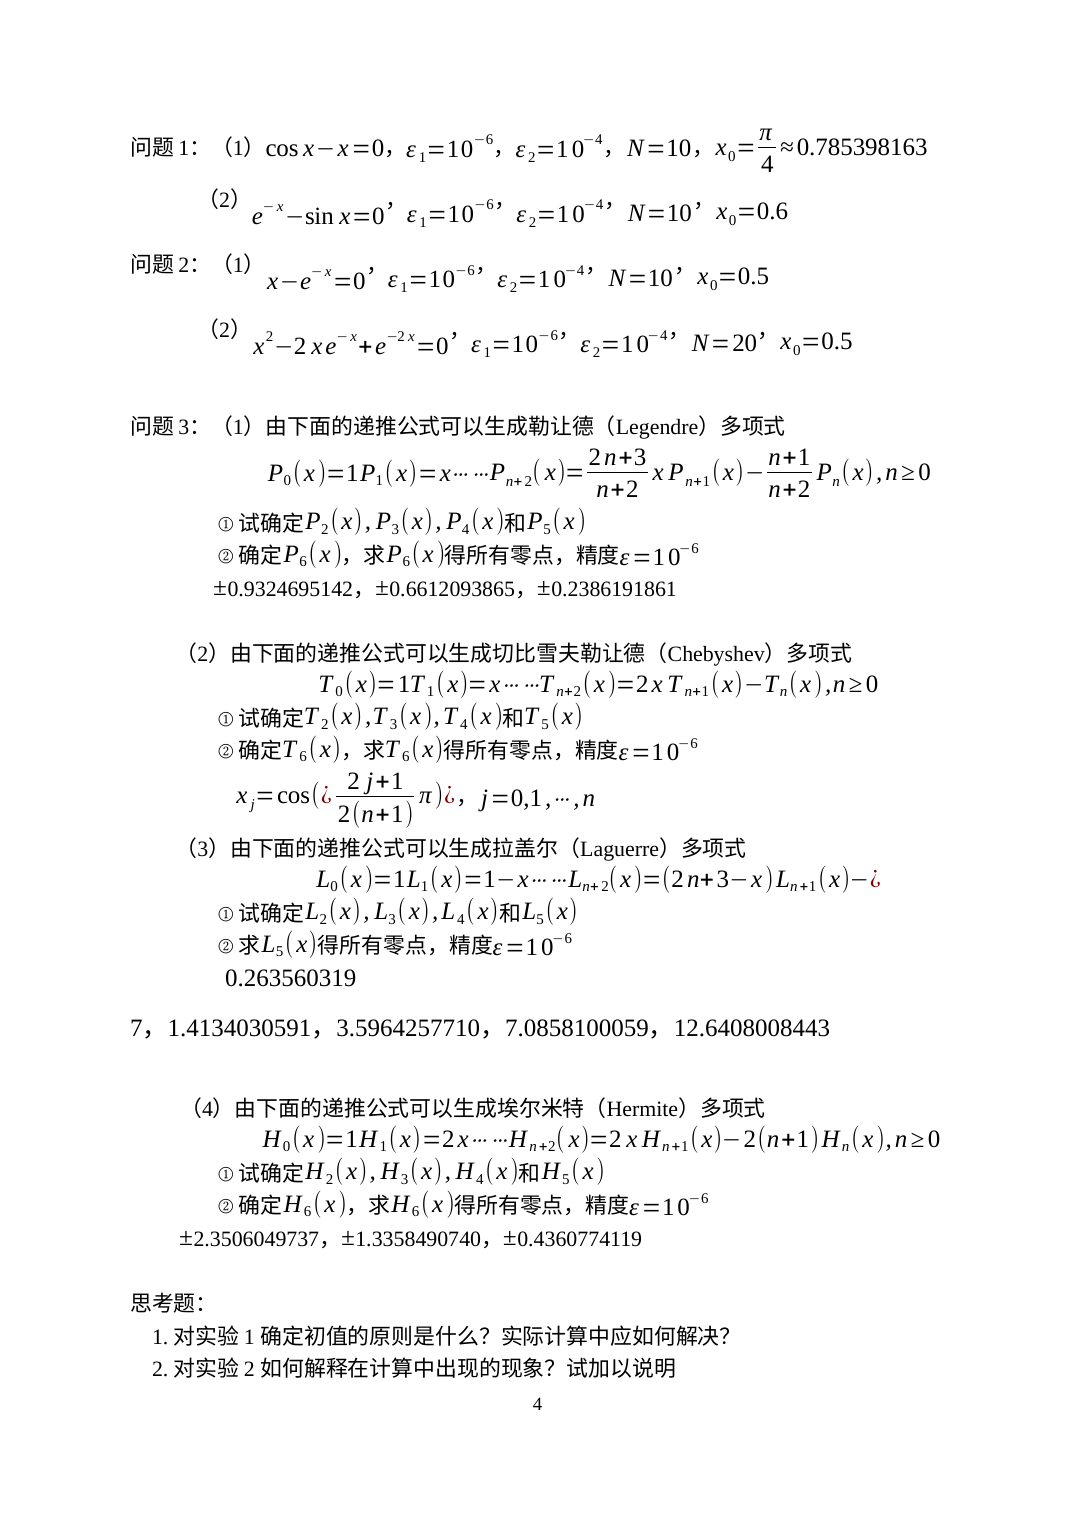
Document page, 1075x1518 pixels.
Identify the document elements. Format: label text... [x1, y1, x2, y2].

text 问题1：（1），，，， [130, 116, 945, 181]
text ①试确定和 [130, 1156, 945, 1188]
text （2），，，， [130, 181, 945, 246]
text ①试确定和 [130, 701, 945, 733]
text （2）由下面的递推公式可以生成切比雪夫勒让德（Chebyshev）多项式 [130, 636, 945, 668]
text ①试确定和 [130, 896, 945, 928]
text 问题2：（1），，，， [130, 246, 945, 311]
text ， [130, 766, 945, 831]
text ②求得所有零点，精度 [130, 928, 945, 961]
text 0.2635603197，1.4134030591，3.5964257710，7.0858100059，12.6408008443 [130, 961, 945, 1058]
text 1. 对实验1 确定初值的原则是什么？实际计算中应如何解决？ [130, 1318, 945, 1351]
text （4）由下面的递推公式可以生成埃尔米特（Hermite）多项式 [130, 1091, 945, 1123]
text 问题3：（1）由下面的递推公式可以生成勒让德（Legendre）多项式 [130, 408, 945, 441]
text （3）由下面的递推公式可以生成拉盖尔（Laguerre）多项式 [130, 831, 945, 863]
text ①试确定和 [130, 506, 945, 538]
text （2），，，， [130, 311, 945, 376]
text ②确定，求得所有零点，精度 [130, 733, 945, 766]
text 思考题： [130, 1286, 945, 1318]
text 0.9324695142，0.6612093865，0.2386191861 [130, 571, 945, 603]
text ②确定，求得所有零点，精度 [130, 538, 945, 571]
text 2. 对实验2 如何解释在计算中出现的现象？试加以说明 [130, 1351, 945, 1383]
text 2.3506049737，1.3358490740，0.4360774119 [130, 1221, 945, 1253]
text ②确定，求得所有零点，精度 [130, 1188, 945, 1221]
